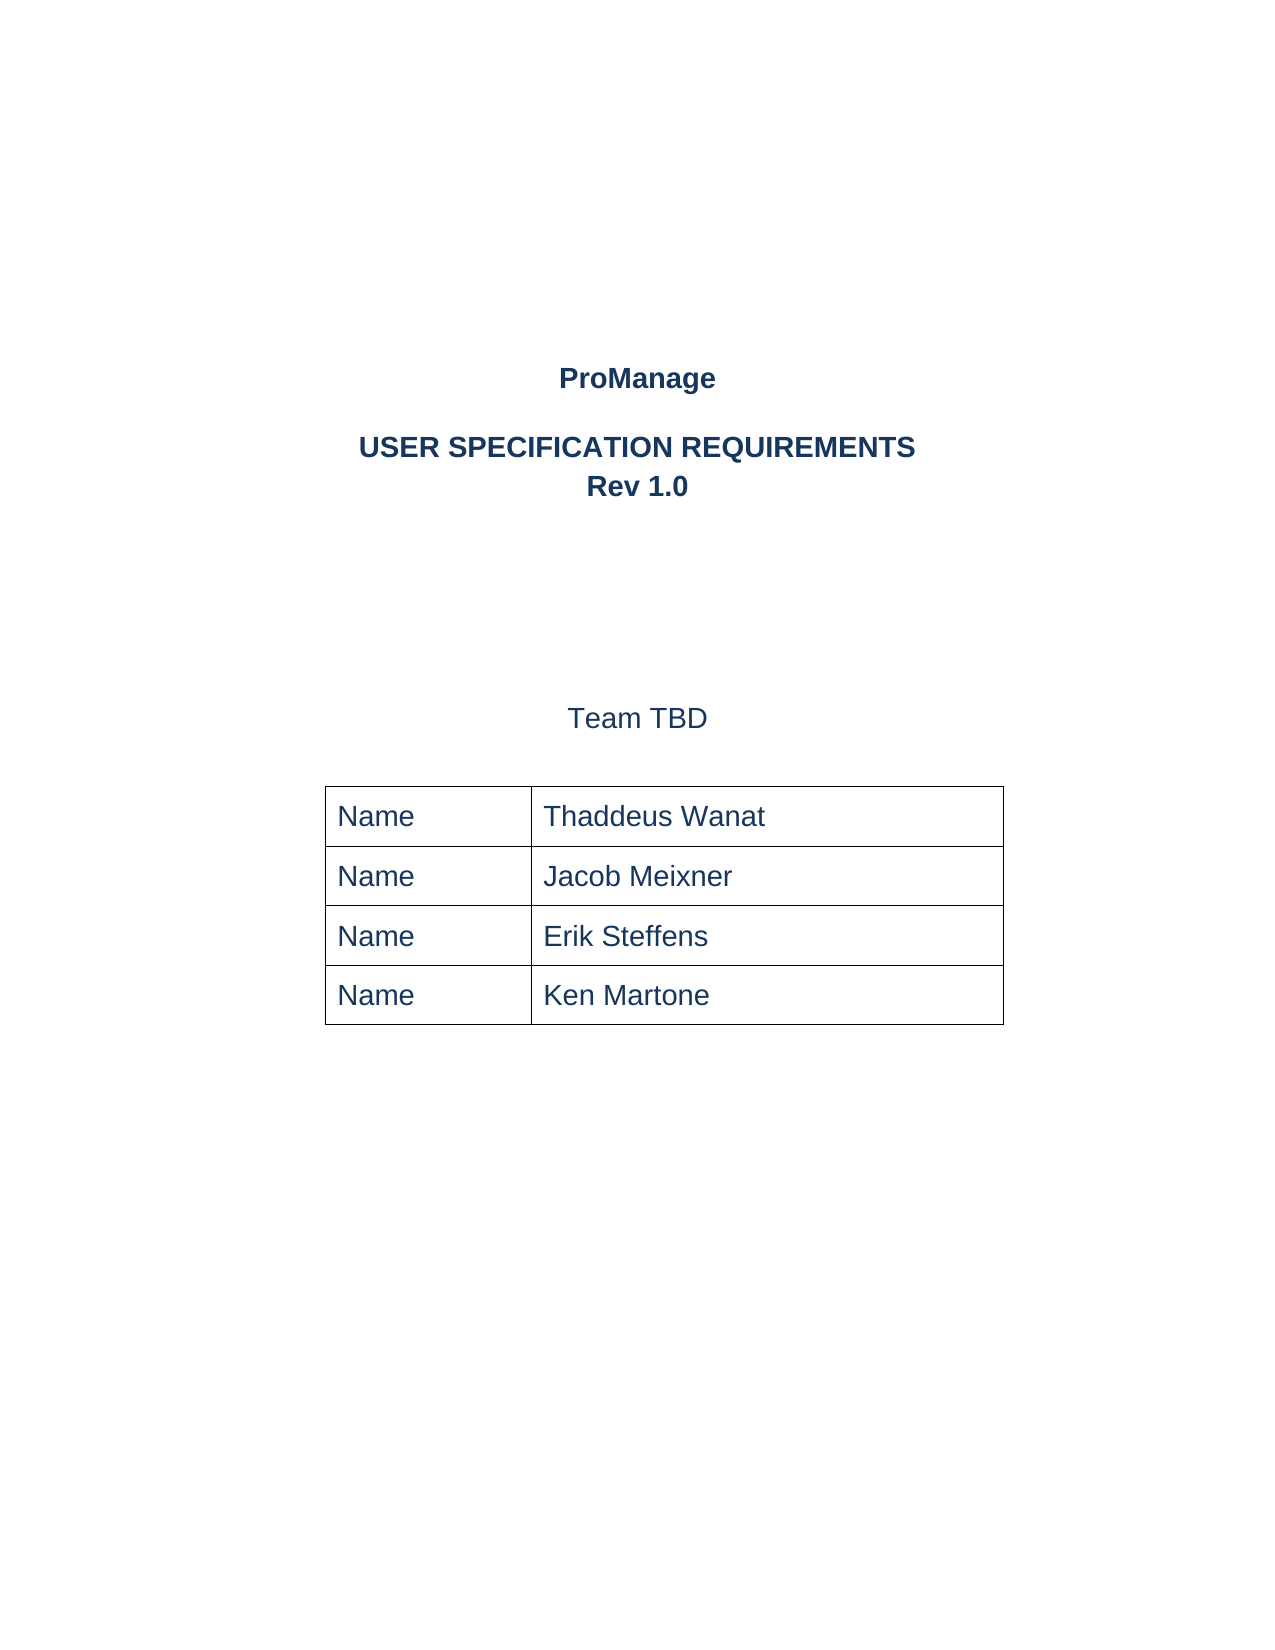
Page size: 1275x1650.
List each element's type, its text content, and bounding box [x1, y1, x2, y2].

table_cell Jacob Meixner [532, 847, 1003, 905]
text USER SPECIFICATION REQUIREMENTS [150, 430, 1125, 464]
text Rev 1.0 [150, 469, 1125, 502]
table_header Thaddeus Wanat [532, 787, 1003, 846]
table_cell Name [326, 847, 531, 905]
table_header Name [326, 787, 531, 846]
table_cell Erik Steffens [532, 906, 1003, 965]
table_cell Ken Martone [532, 966, 1003, 1024]
text Team TBD [150, 701, 1125, 734]
table_cell Name [326, 906, 531, 965]
table_cell Name [326, 966, 531, 1024]
text ProManage [150, 361, 1125, 395]
